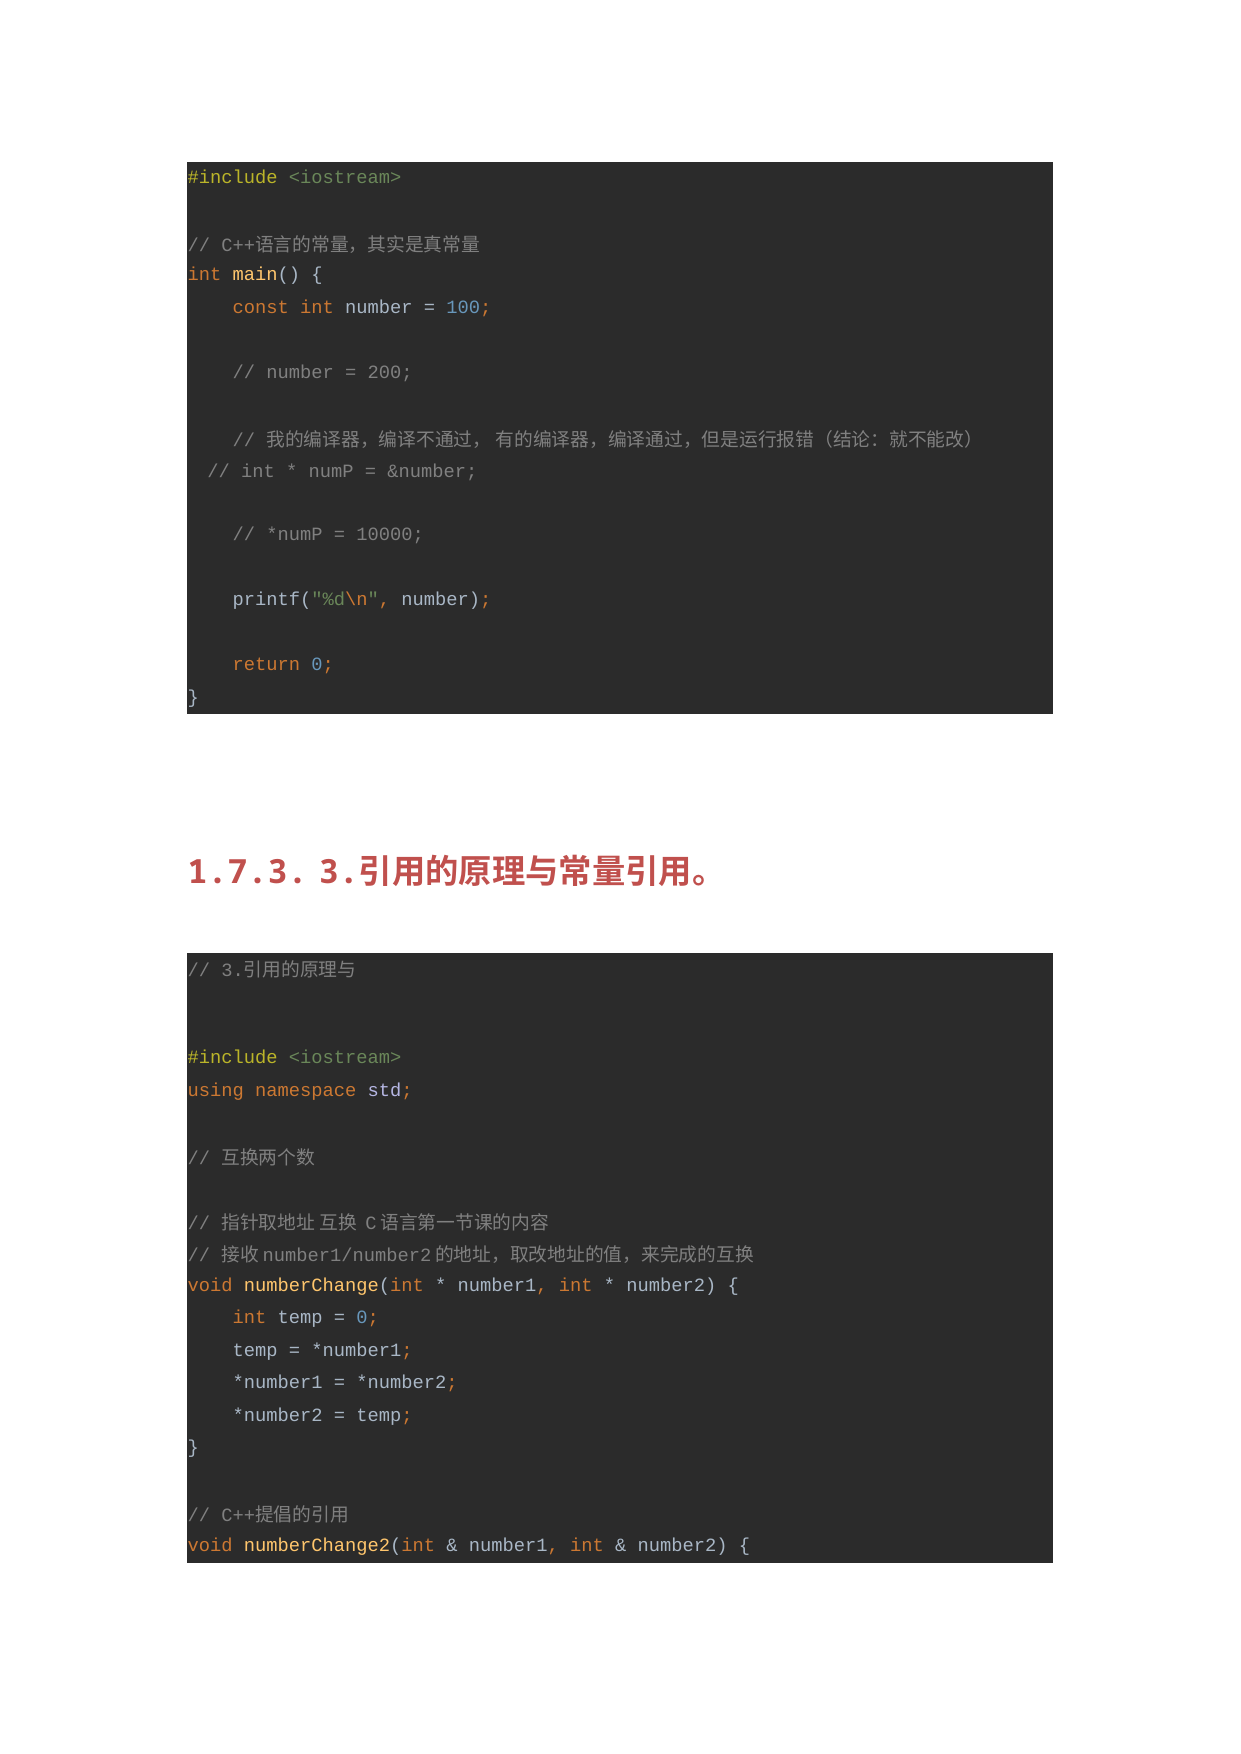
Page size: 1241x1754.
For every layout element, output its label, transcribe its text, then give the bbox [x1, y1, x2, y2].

subtitle 3.引用的原理与常量引用。 [187, 836, 1053, 901]
text // C++语言的常量，其实是真常量 int main() { const int number = 100; // number = 200; // 我的编译器，编译不通过， 有的编译器，编译通过，但是运行报错（结论：就不能改） // int * numP = &number; // *numP = 10000; printf("%d\n", number); return 0; } [187, 194, 1053, 714]
text // 3.引用的原理与 [187, 953, 1053, 985]
text #include <iostream> [187, 162, 1053, 194]
